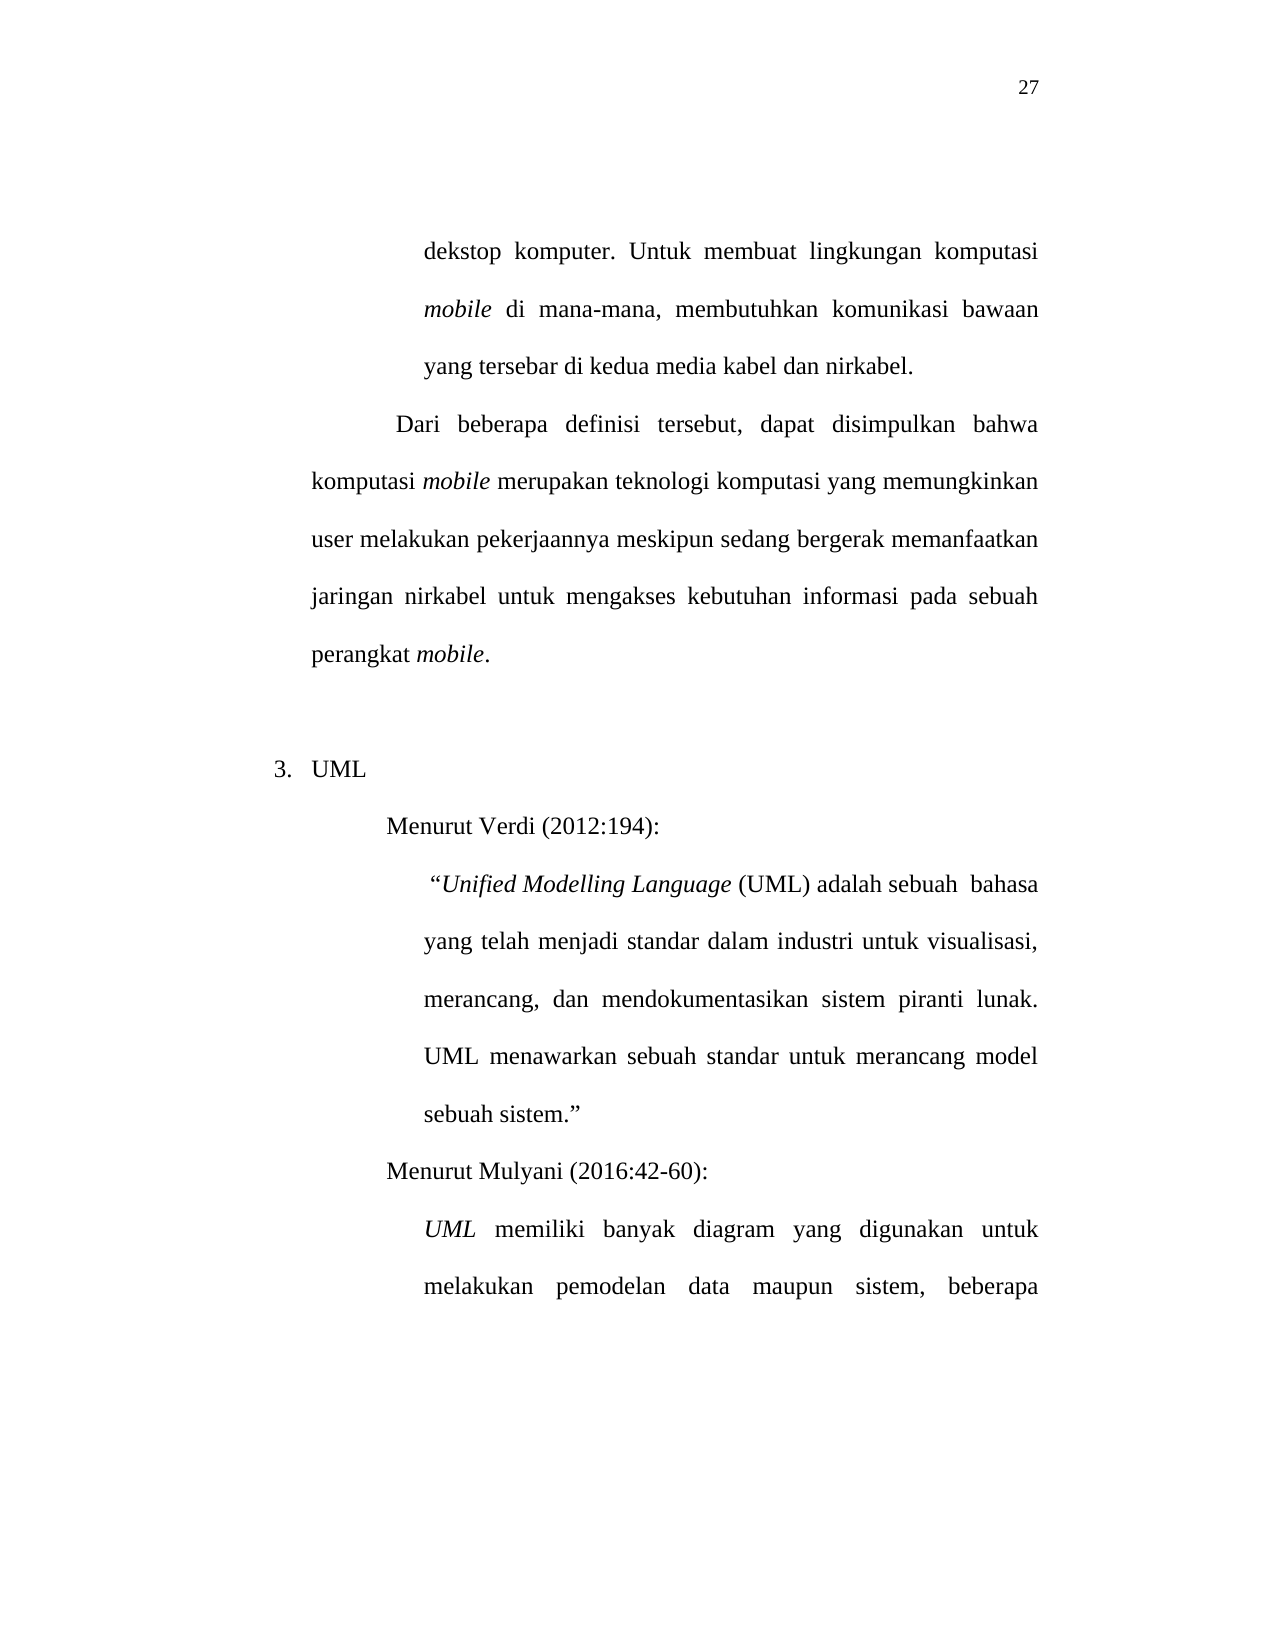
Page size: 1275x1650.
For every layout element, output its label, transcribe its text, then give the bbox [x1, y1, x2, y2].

list UML [274, 754, 1039, 782]
list Menurut Mulyani (2016:42-60): [386, 1156, 1039, 1185]
text Dari beberapa definisi tersebut, dapat disimpulkan bahwa komputasi mobile merupakan teknologi komputasi yang memungkinkan user melakukan pekerjaannya meskipun sedang bergerak memanfaatkan jaringan nirkabel untuk mengakses kebutuhan informasi pada sebuah perangkat mobile. [311, 409, 1039, 667]
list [424, 1214, 1039, 1300]
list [424, 236, 1039, 380]
list Menurut Verdi (2012:194): [386, 811, 1039, 840]
list “Unified Modelling Language (UML) adalah sebuah bahasa yang telah menjadi standar dalam industri untuk visualisasi, merancang, dan mendokumentasikan sistem piranti lunak. UML menawarkan sebuah standar untuk merancang model sebuah sistem.” [424, 869, 1039, 1127]
